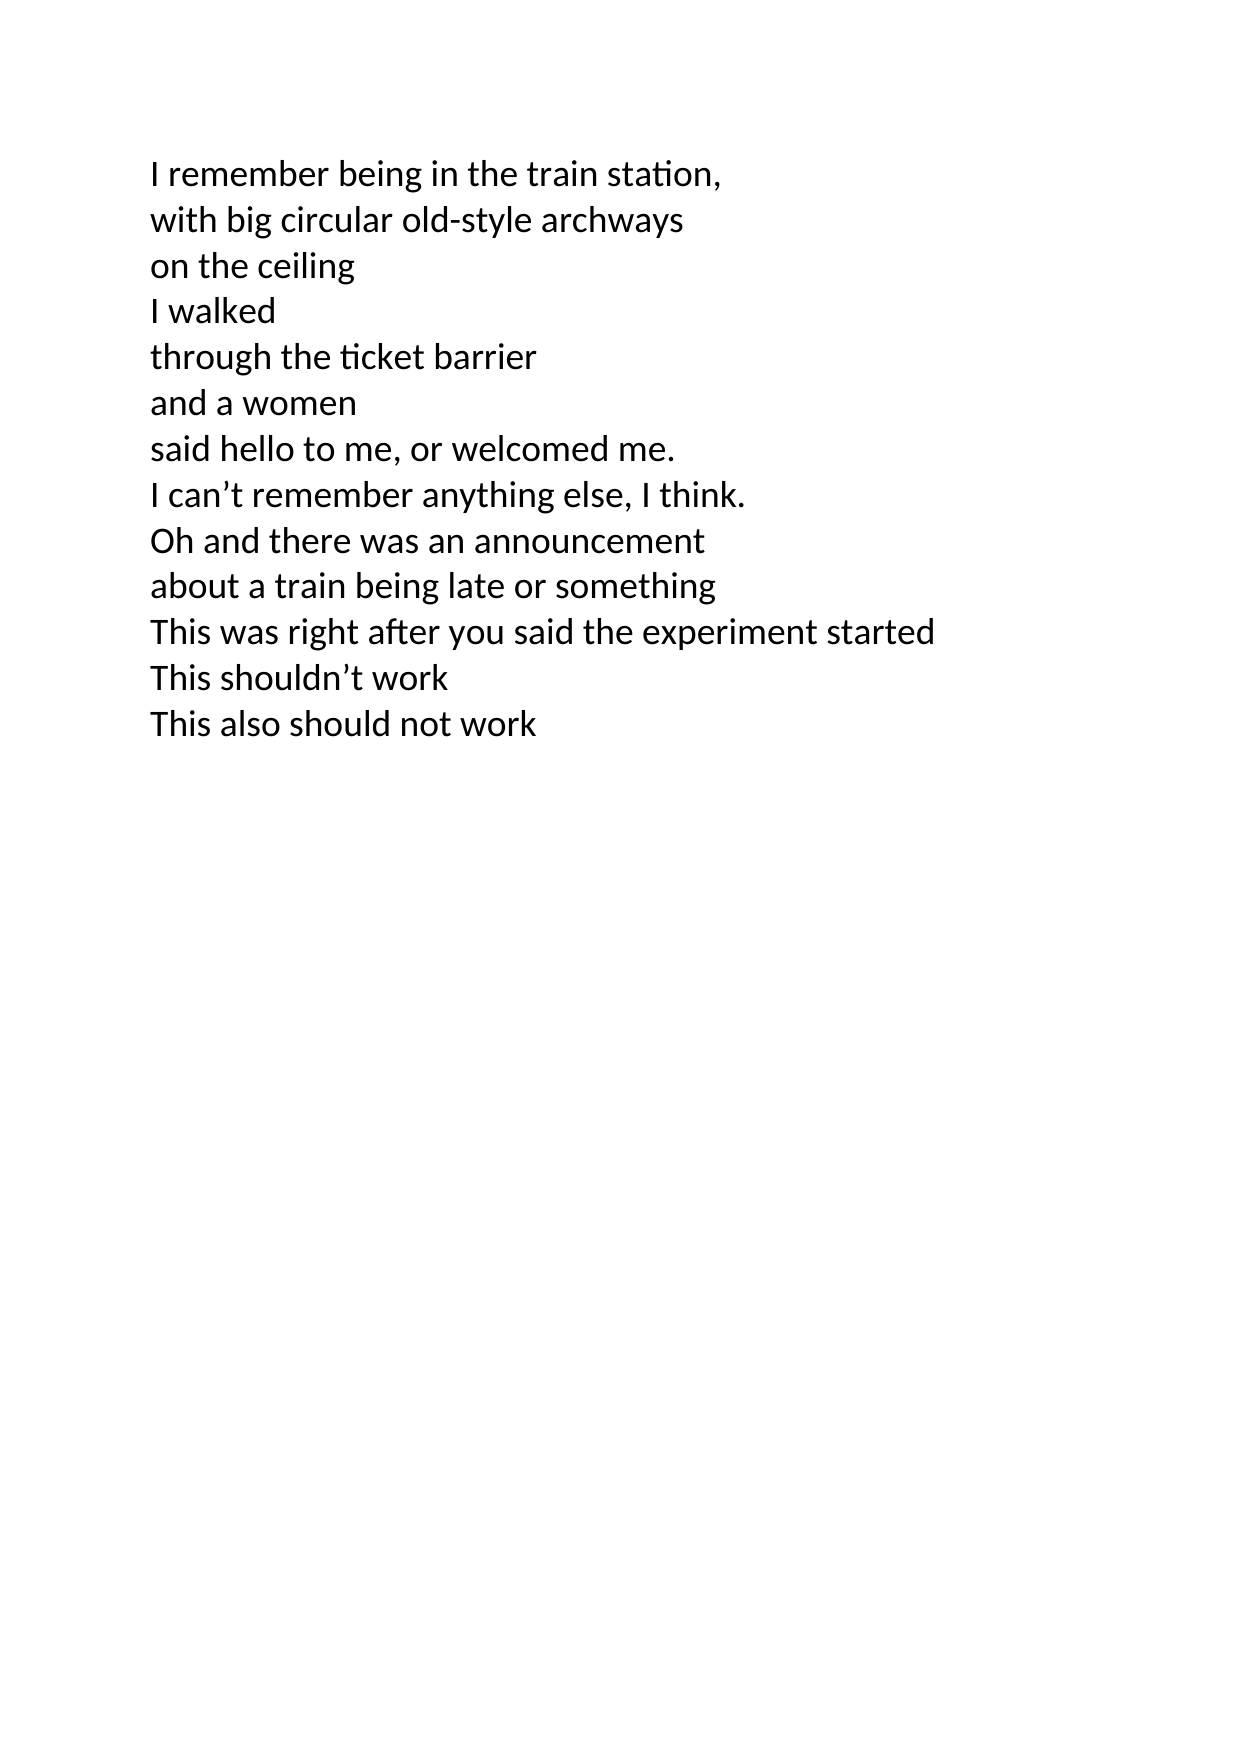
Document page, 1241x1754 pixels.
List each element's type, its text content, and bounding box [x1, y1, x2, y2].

text on the ceiling [150, 242, 1090, 287]
text about a train being late or something [150, 562, 1090, 608]
text This shouldn’t work [150, 654, 1090, 700]
text said hello to me, or welcomed me. [150, 425, 1090, 471]
text through the ticket barrier [150, 333, 1090, 379]
text This was right after you said the experiment started [150, 608, 1090, 654]
text Oh and there was an announcement [150, 517, 1090, 562]
text I walked [150, 287, 1090, 333]
text and a women [150, 379, 1090, 425]
text with big circular old-style archways [150, 196, 1090, 242]
text I can’t remember anything else, I think. [150, 471, 1090, 517]
text This also should not work [150, 700, 1090, 746]
text I remember being in the train station, [150, 150, 1090, 196]
